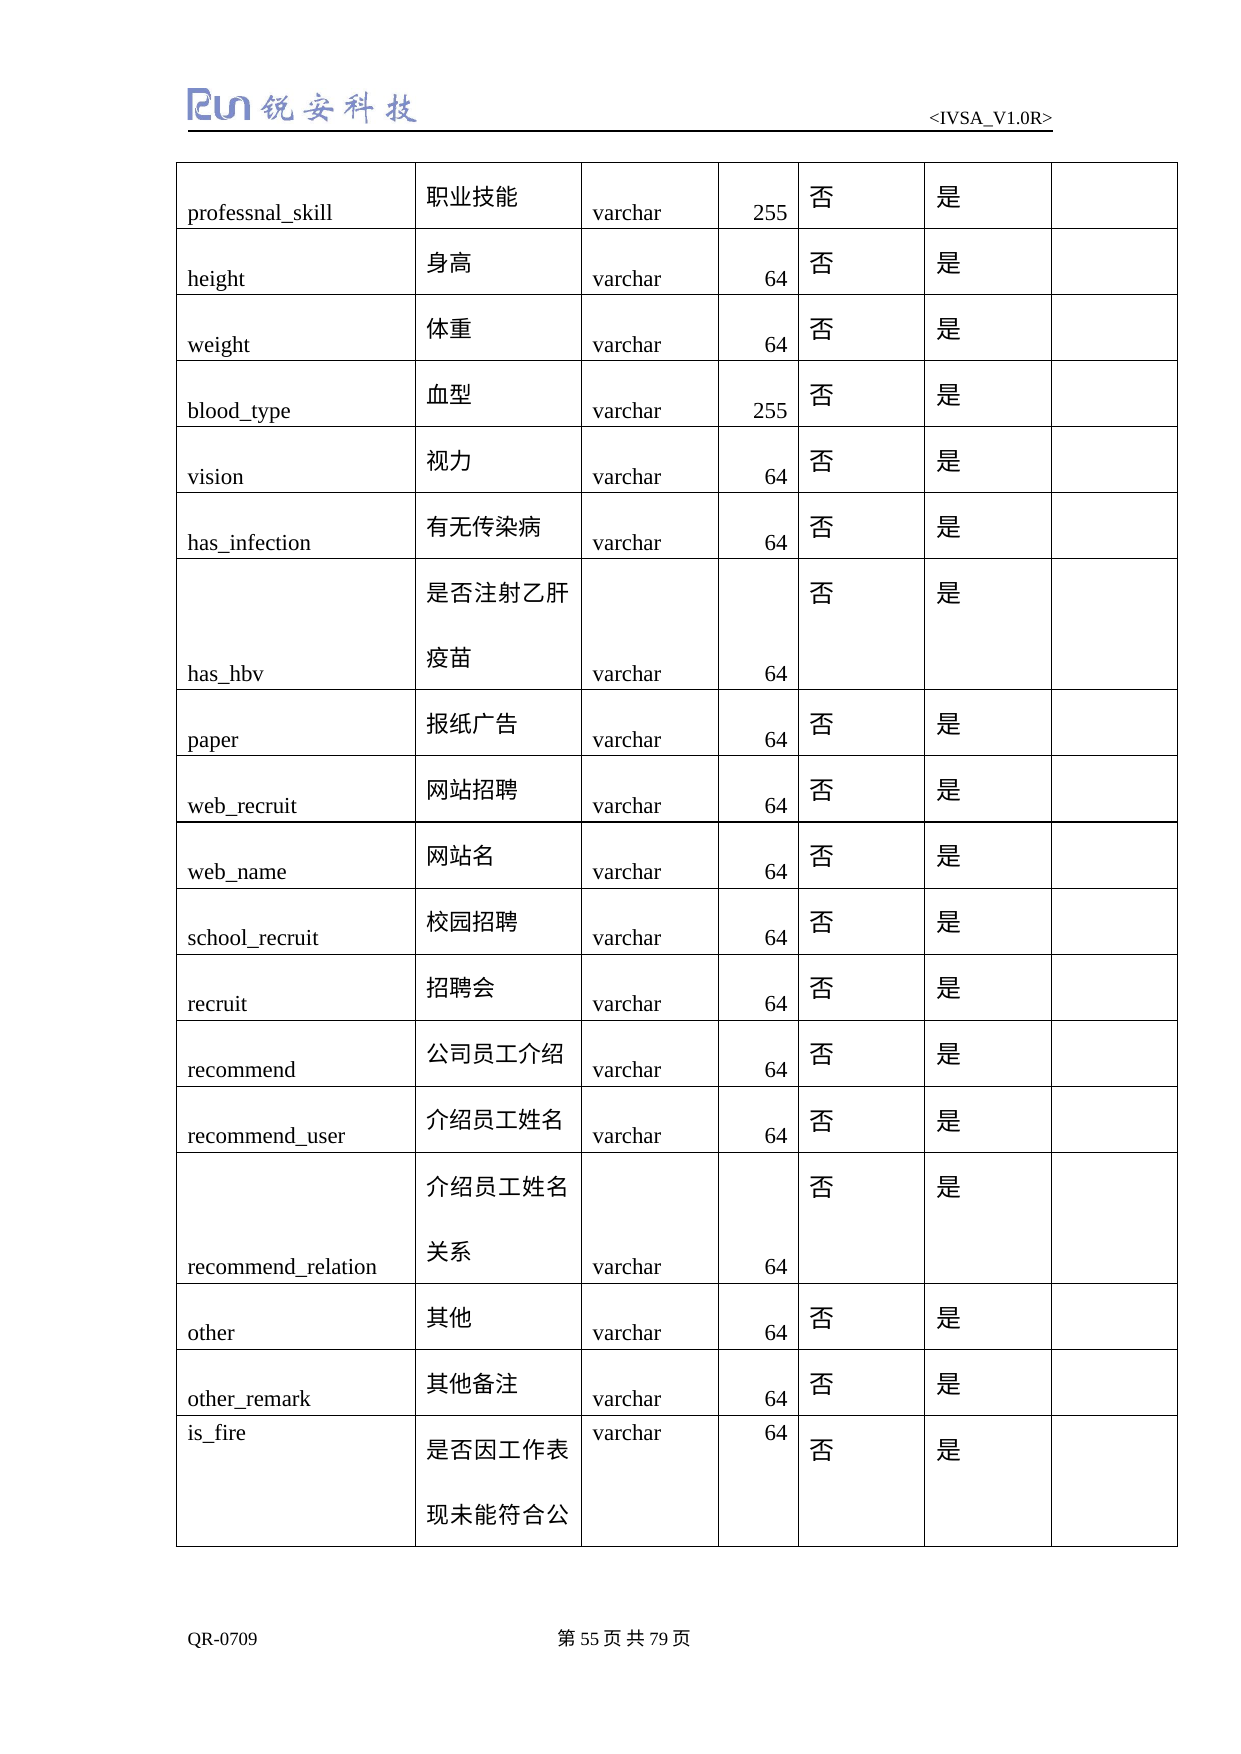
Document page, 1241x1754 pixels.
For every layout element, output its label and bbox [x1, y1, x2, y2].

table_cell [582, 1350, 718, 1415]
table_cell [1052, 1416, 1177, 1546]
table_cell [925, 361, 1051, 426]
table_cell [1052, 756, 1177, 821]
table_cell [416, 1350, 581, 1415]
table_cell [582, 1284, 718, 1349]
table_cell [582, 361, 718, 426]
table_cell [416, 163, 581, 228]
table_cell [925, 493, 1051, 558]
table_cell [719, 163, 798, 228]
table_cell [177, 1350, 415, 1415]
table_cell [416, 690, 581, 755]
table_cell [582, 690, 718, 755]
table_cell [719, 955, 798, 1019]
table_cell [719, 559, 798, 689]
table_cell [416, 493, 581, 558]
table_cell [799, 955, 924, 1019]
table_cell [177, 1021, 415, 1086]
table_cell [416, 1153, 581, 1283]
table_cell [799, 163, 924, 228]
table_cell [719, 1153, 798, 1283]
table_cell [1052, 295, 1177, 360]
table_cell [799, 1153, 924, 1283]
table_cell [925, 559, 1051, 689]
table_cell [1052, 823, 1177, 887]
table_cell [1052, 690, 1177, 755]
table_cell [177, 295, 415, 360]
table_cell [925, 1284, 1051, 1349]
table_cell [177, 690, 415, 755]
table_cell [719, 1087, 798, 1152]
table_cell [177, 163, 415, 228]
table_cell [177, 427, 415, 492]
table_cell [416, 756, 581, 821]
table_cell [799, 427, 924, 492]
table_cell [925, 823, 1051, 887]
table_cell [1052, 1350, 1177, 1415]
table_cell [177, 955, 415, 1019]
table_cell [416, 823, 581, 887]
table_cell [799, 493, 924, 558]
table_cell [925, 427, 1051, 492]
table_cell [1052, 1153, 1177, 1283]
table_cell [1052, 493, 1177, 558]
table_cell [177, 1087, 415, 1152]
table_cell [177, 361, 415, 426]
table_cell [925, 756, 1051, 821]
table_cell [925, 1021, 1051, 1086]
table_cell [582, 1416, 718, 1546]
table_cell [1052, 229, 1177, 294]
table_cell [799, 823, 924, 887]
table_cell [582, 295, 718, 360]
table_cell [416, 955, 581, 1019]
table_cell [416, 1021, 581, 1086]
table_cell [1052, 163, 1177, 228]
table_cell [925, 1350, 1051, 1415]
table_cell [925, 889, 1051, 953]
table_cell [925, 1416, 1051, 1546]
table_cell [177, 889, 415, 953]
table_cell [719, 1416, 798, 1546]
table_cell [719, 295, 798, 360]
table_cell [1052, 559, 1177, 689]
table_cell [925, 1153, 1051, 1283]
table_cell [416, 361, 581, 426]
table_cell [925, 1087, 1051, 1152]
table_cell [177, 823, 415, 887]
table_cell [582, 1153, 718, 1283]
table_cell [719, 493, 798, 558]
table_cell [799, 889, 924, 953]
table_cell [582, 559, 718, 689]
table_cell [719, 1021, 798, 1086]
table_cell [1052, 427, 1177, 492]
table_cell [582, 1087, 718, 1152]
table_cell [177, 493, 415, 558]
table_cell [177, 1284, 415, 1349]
picture [187, 88, 417, 124]
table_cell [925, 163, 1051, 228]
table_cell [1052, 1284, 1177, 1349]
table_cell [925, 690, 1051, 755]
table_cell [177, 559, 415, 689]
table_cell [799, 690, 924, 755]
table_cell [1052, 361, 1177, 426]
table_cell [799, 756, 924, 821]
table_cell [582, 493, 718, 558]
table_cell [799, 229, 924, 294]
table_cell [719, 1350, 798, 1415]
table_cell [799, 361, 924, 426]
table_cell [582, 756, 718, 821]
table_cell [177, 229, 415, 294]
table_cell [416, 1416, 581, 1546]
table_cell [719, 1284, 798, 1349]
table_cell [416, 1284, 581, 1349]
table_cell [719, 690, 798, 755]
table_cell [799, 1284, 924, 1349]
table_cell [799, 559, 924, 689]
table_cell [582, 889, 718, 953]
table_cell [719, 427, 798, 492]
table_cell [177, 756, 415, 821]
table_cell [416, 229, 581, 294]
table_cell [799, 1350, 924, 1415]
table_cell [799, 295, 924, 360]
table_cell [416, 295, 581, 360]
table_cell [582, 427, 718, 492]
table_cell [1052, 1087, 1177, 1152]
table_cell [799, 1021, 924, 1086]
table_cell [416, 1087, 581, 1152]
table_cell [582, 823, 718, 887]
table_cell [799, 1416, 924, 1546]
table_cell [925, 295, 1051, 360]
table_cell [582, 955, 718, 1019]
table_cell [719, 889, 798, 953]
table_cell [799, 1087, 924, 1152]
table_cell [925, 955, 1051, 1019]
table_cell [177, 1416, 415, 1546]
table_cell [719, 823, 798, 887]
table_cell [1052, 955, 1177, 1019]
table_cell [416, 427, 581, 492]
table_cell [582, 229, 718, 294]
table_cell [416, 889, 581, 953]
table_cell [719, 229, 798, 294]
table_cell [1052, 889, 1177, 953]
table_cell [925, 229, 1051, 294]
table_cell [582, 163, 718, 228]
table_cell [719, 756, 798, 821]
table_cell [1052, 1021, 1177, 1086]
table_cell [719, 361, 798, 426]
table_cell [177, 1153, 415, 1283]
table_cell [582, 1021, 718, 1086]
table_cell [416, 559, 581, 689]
